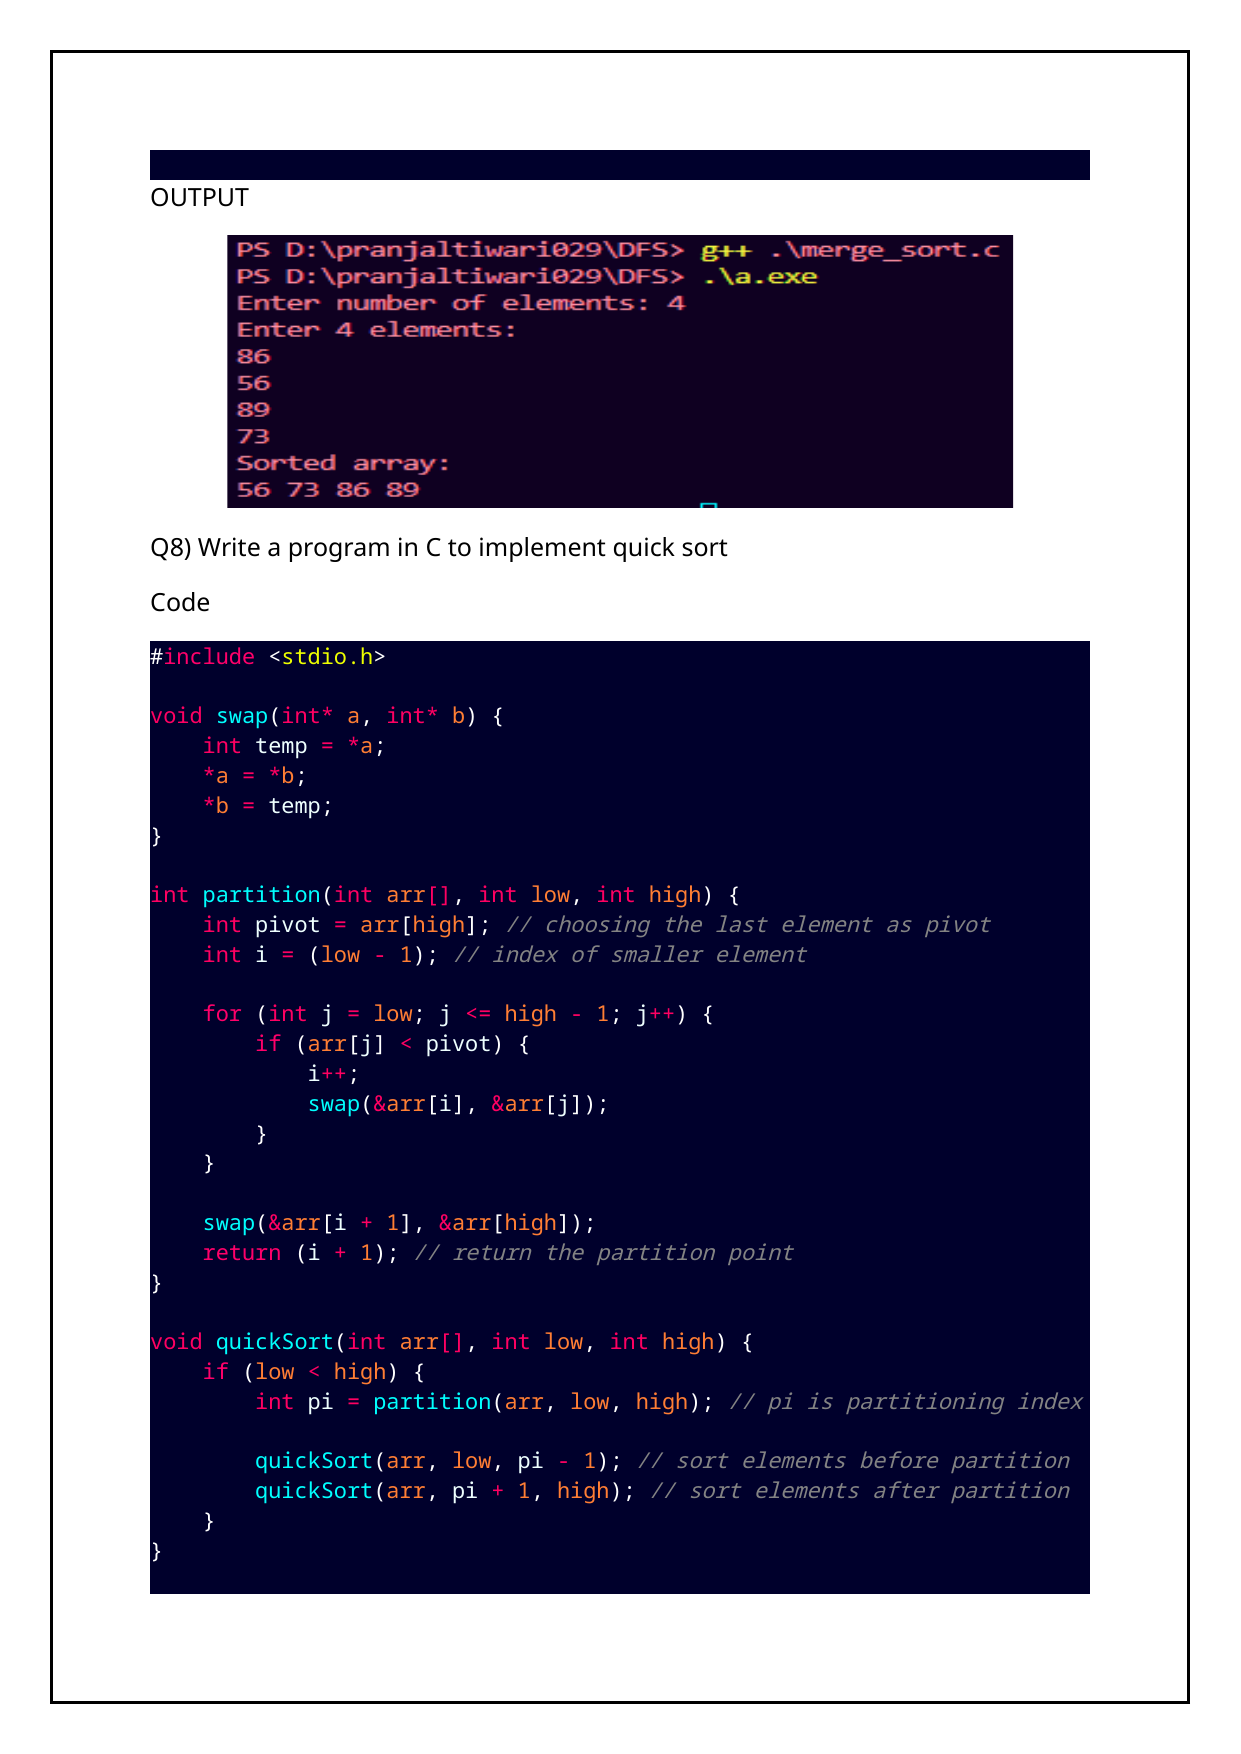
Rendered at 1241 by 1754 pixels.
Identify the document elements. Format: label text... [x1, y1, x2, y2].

text } [150, 1147, 1090, 1177]
text int i = (low - 1); // index of smaller element [150, 939, 1090, 969]
text int partition(int arr[], int low, int high) { [150, 879, 1090, 909]
text if (arr[j] < pivot) { [150, 1028, 1090, 1058]
text quickSort(arr, pi + 1, high); // sort elements after partition [150, 1475, 1090, 1505]
text int pivot = arr[high]; // choosing the last element as pivot [150, 909, 1090, 939]
text swap(&arr[i], &arr[j]); [150, 1088, 1090, 1118]
text Q8) Write a program in C to implement quick sort [150, 529, 1090, 563]
text void swap(int* a, int* b) { [150, 701, 1090, 730]
text swap(&arr[i + 1], &arr[high]); [150, 1207, 1090, 1237]
text } [150, 1505, 1090, 1535]
text *a = *b; [150, 760, 1090, 790]
text int pi = partition(arr, low, high); // pi is partitioning index [150, 1386, 1090, 1416]
text } [150, 1535, 1090, 1564]
picture [227, 235, 1014, 508]
text i++; [150, 1058, 1090, 1088]
text *b = temp; [150, 790, 1090, 820]
text int temp = *a; [150, 730, 1090, 760]
text return (i + 1); // return the partition point [150, 1237, 1090, 1267]
text OUTPUT [150, 180, 1090, 214]
text quickSort(arr, low, pi - 1); // sort elements before partition [150, 1445, 1090, 1475]
text } [150, 1267, 1090, 1296]
text } [150, 1118, 1090, 1147]
text Code [150, 585, 1090, 619]
text if (low < high) { [150, 1356, 1090, 1386]
text void quickSort(int arr[], int low, int high) { [150, 1326, 1090, 1356]
text } [150, 820, 1090, 849]
text for (int j = low; j <= high - 1; j++) { [150, 998, 1090, 1028]
text #include <stdio.h> [150, 641, 1090, 671]
